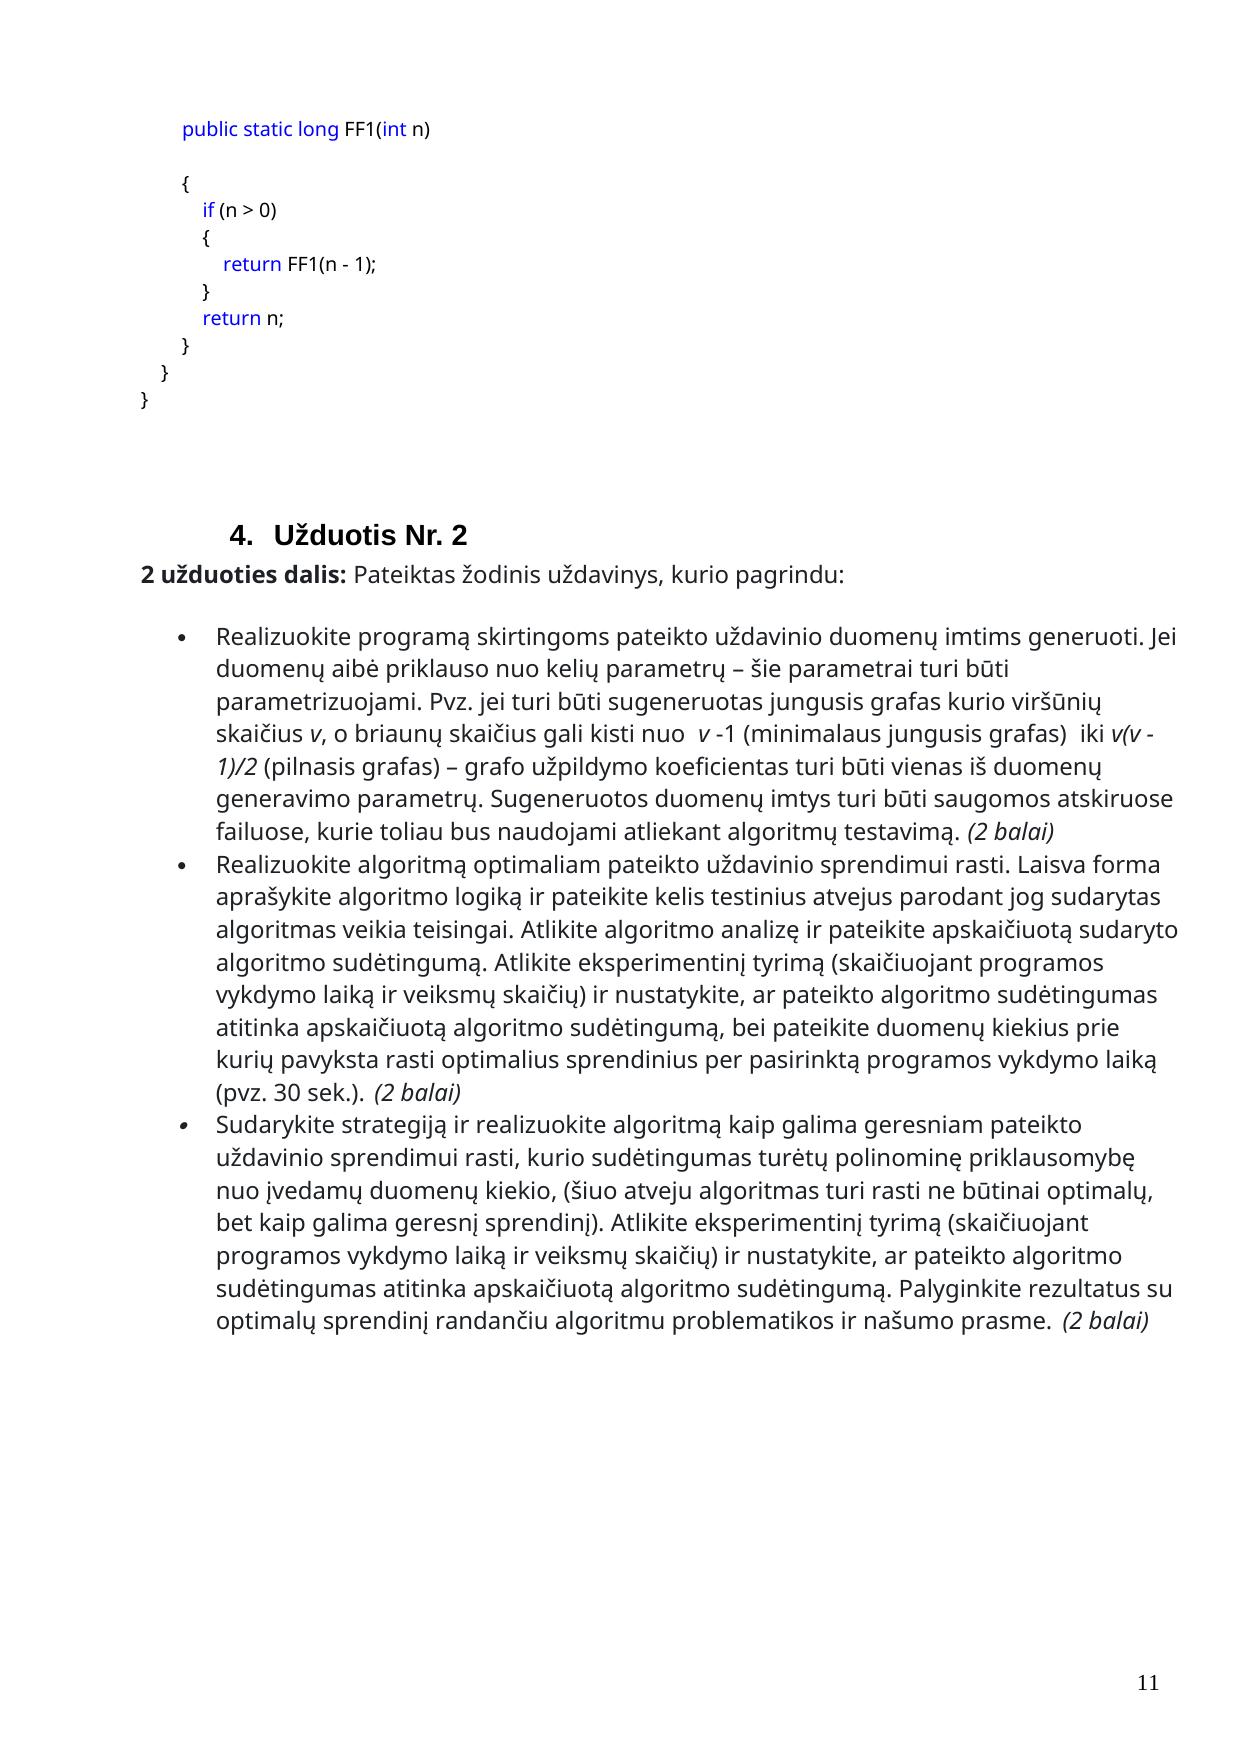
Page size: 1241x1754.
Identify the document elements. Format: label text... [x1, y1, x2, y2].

list Realizuokite programą skirtingoms pateikto uždavinio duomenų imtims generuoti. Jei duomenų aibė priklauso nuo kelių parametrų – šie parametrai turi būti parametrizuojami. Pvz. jei turi būti sugeneruotas jungusis grafas kurio viršūnių skaičius v, o briaunų skaičius gali kisti nuo v -1 (minimalaus jungusis grafas) iki v(v -1)/2 (pilnasis grafas) – grafo užpildymo koeficientas turi būti vienas iš duomenų generavimo parametrų. Sugeneruotos duomenų imtys turi būti saugomos atskiruose failuose, kurie toliau bus naudojami atliekant algoritmų testavimą. (2 balai) [178, 619, 1181, 847]
list Sudarykite strategiją ir realizuokite algoritmą kaip galima geresniam pateikto uždavinio sprendimui rasti, kurio sudėtingumas turėtų polinominę priklausomybę nuo įvedamų duomenų kiekio, (šiuo atveju algoritmas turi rasti ne būtinai optimalų, bet kaip galima geresnį sprendinį). Atlikite eksperimentinį tyrimą (skaičiuojant programos vykdymo laiką ir veiksmų skaičių) ir nustatykite, ar pateikto algoritmo sudėtingumas atitinka apskaičiuotą algoritmo sudėtingumą. Palyginkite rezultatus su optimalų sprendinį randančiu algoritmu problematikos ir našumo prasme. (2 balai) [178, 1108, 1181, 1337]
text 2 užduoties dalis: Pateiktas žodinis uždavinys, kurio pagrindu: [141, 557, 1181, 590]
text return n; [141, 304, 1181, 331]
text } [141, 385, 1181, 412]
text return FF1(n - 1); [141, 251, 1181, 277]
text { [141, 223, 1181, 251]
text } [141, 331, 1181, 358]
text if (n > 0) [141, 197, 1181, 223]
text public static long FF1(int n) [141, 116, 1181, 143]
list Realizuokite algoritmą optimaliam pateikto uždavinio sprendimui rasti. Laisva forma aprašykite algoritmo logiką ir pateikite kelis testinius atvejus parodant jog sudarytas algoritmas veikia teisingai. Atlikite algoritmo analizę ir pateikite apskaičiuotą sudaryto algoritmo sudėtingumą. Atlikite eksperimentinį tyrimą (skaičiuojant programos vykdymo laiką ir veiksmų skaičių) ir nustatykite, ar pateikto algoritmo sudėtingumas atitinka apskaičiuotą algoritmo sudėtingumą, bei pateikite duomenų kiekius prie kurių pavyksta rasti optimalius sprendinius per pasirinktą programos vykdymo laiką (pvz. 30 sek.). (2 balai) [178, 847, 1181, 1108]
text { [141, 169, 1181, 197]
subtitle Užduotis Nr. 2 [229, 518, 1181, 551]
text } [141, 358, 1181, 385]
text } [141, 277, 1181, 304]
